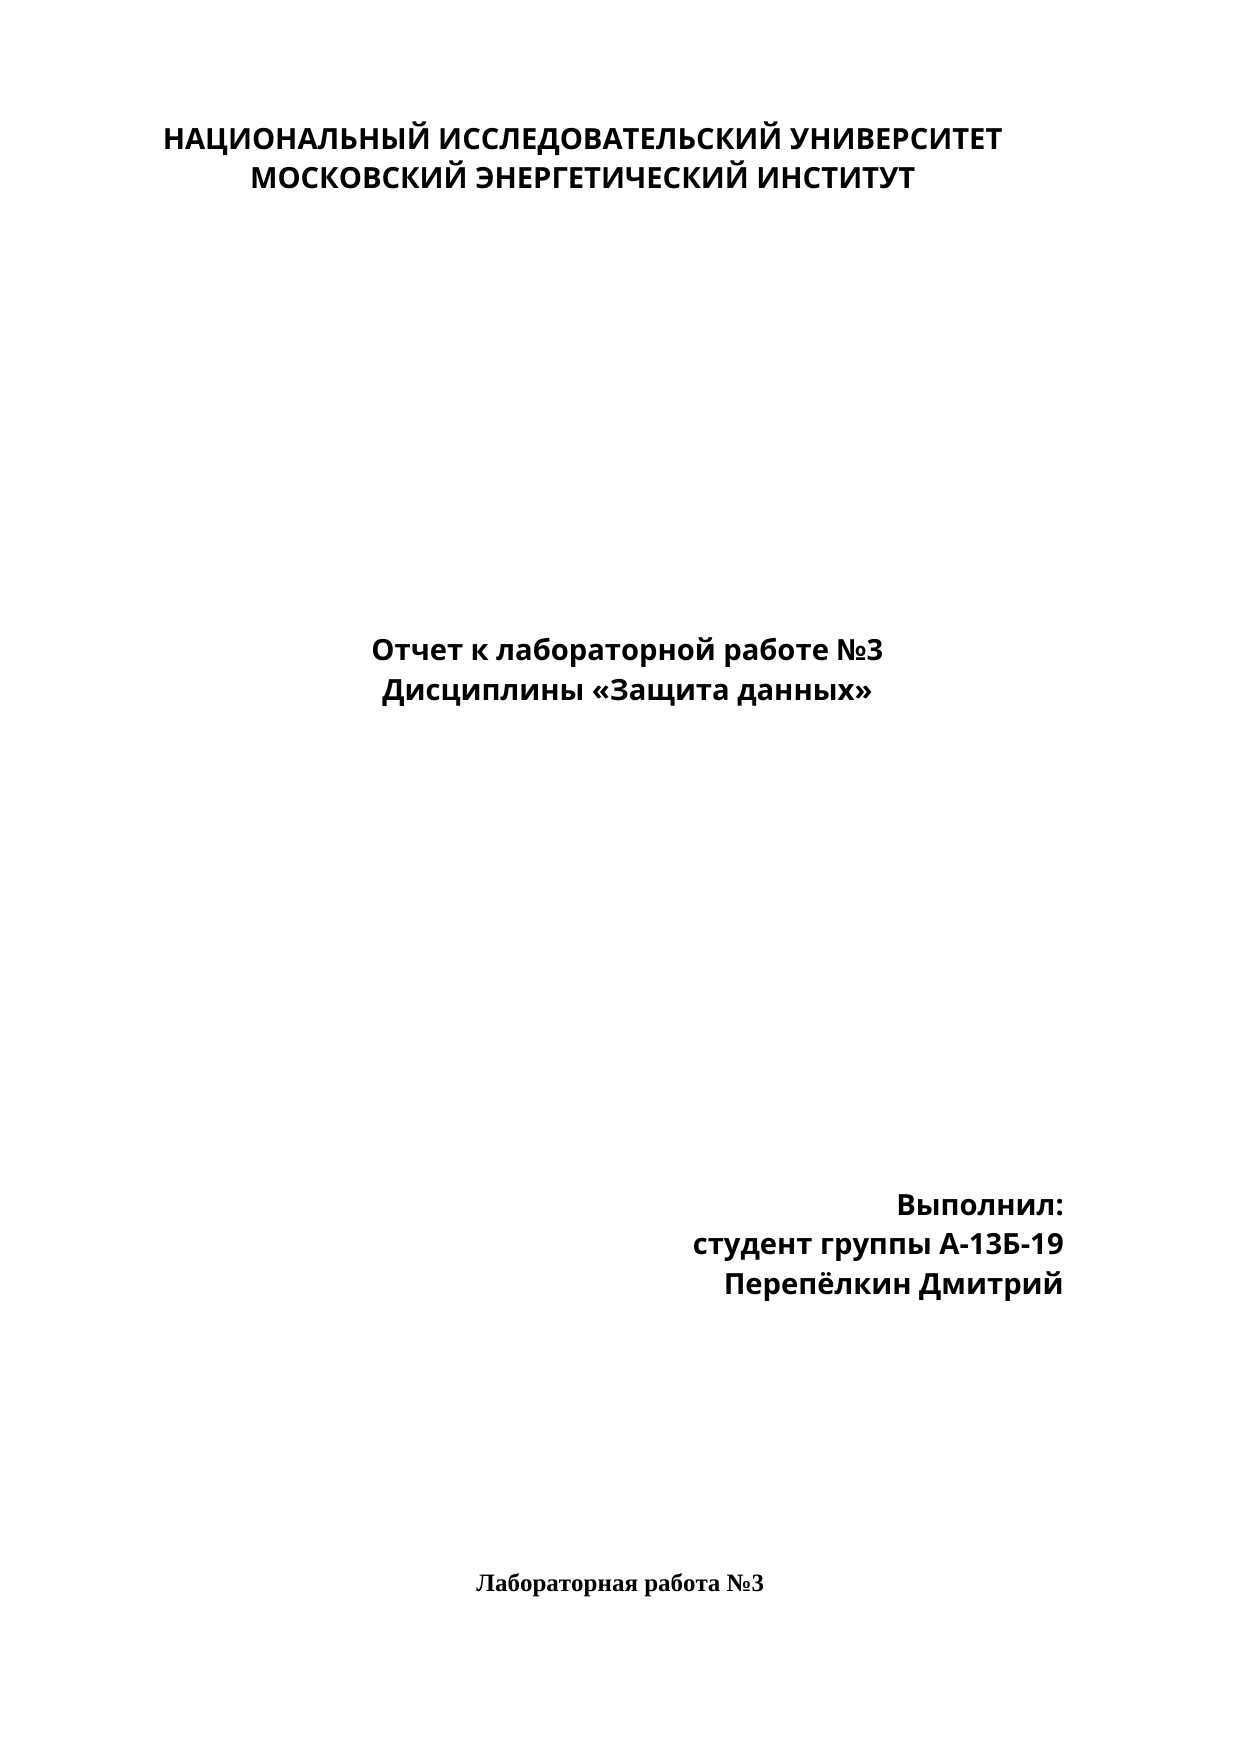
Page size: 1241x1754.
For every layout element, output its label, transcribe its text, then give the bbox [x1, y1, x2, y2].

text студент группы А-13Б-19 [266, 1224, 1064, 1263]
text Лабораторная работа №3 [118, 1568, 1122, 1597]
text Выполнил: [266, 1184, 1064, 1224]
text Отчет к лабораторной работе №3 [118, 629, 1064, 669]
text Дисциплины «Защита данных» [118, 669, 1064, 708]
text МОСКОВСКИЙ ЭНЕРГЕТИЧЕСКИЙ ИНСТИТУТ [43, 158, 1122, 197]
text НАЦИОНАЛЬНЫЙ ИССЛЕДОВАТЕЛЬСКИЙ УНИВЕРСИТЕТ [43, 118, 1122, 158]
text Перепёлкин Дмитрий [266, 1263, 1064, 1303]
